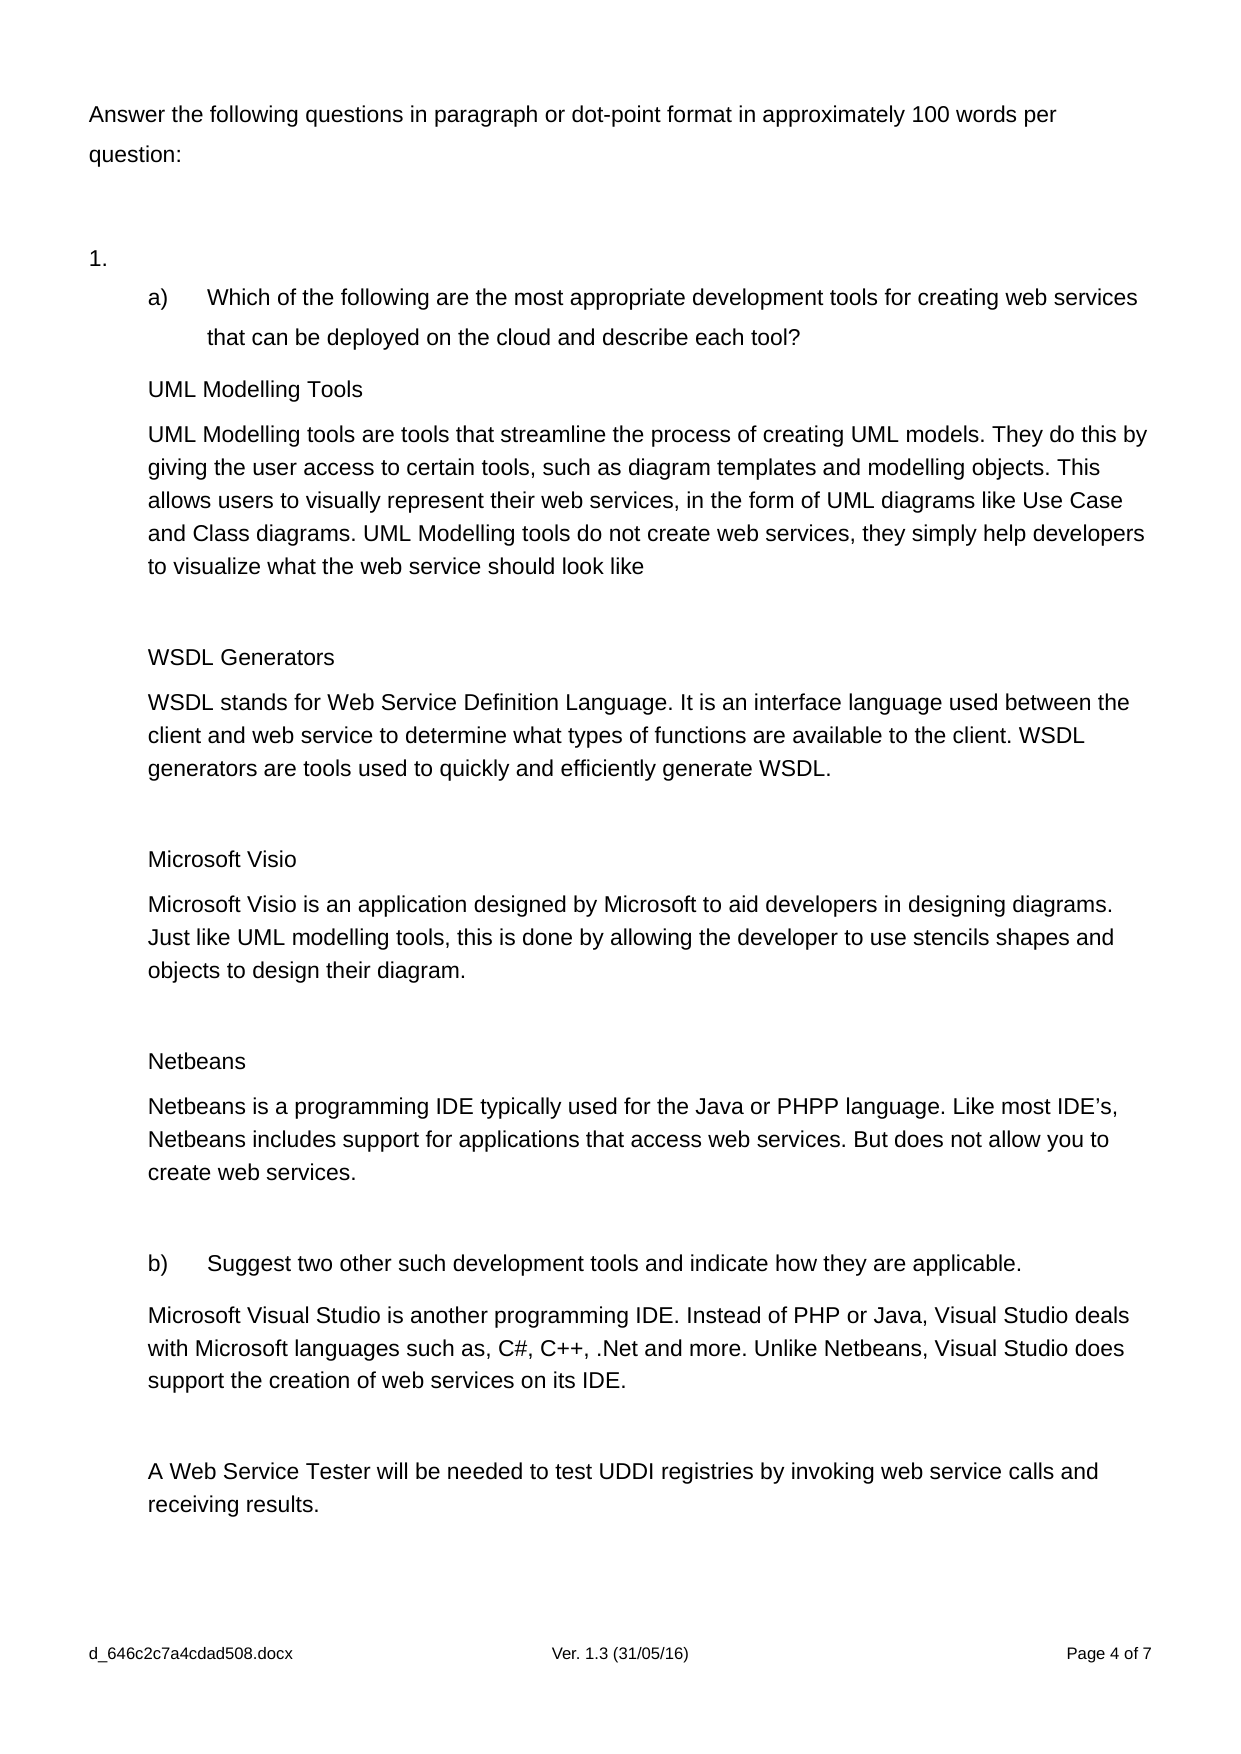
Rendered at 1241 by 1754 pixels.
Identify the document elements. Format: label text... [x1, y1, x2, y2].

list WSDL stands for Web Service Definition Language. It is an interface language used between the client and web service to determine what types of functions are available to the client. WSDL generators are tools used to quickly and efficiently generate WSDL. [148, 689, 1152, 781]
list Microsoft Visio is an application designed by Microsoft to aid developers in designing diagrams. Just like UML modelling tools, this is done by allowing the developer to use stencils shapes and objects to design their diagram. [148, 891, 1152, 983]
list Microsoft Visual Studio is another programming IDE. Instead of PHP or Java, Visual Studio deals with Microsoft languages such as, C#, C++, .Net and more. Unlike Netbeans, Visual Studio does support the creation of web services on its IDE. [148, 1302, 1152, 1394]
text b) Suggest two other such development tools and indicate how they are applicable. [148, 1250, 1152, 1276]
list Microsoft Visio [148, 846, 1152, 872]
text a) Which of the following are the most appropriate development tools for creating web services that can be deployed on the cloud and describe each tool? [148, 284, 1152, 350]
list Netbeans [148, 1048, 1152, 1074]
text Answer the following questions in paragraph or dot-point format in approximately 100 words per question: [89, 101, 1152, 167]
list UML Modelling Tools [148, 376, 1152, 402]
list WSDL Generators [148, 643, 1152, 670]
list A Web Service Tester will be needed to test UDDI registries by invoking web service calls and receiving results. [148, 1458, 1152, 1518]
list UML Modelling tools are tools that streamline the process of creating UML models. They do this by giving the user access to certain tools, such as diagram templates and modelling objects. This allows users to visually represent their web services, in the form of UML diagrams like Use Case and Class diagrams. UML Modelling tools do not create web services, they simply help developers to visualize what the web service should look like [148, 421, 1152, 579]
list Netbeans is a programming IDE typically used for the Java or PHPP language. Like most IDE’s, Netbeans includes support for applications that access web services. But does not allow you to create web services. [148, 1093, 1152, 1185]
